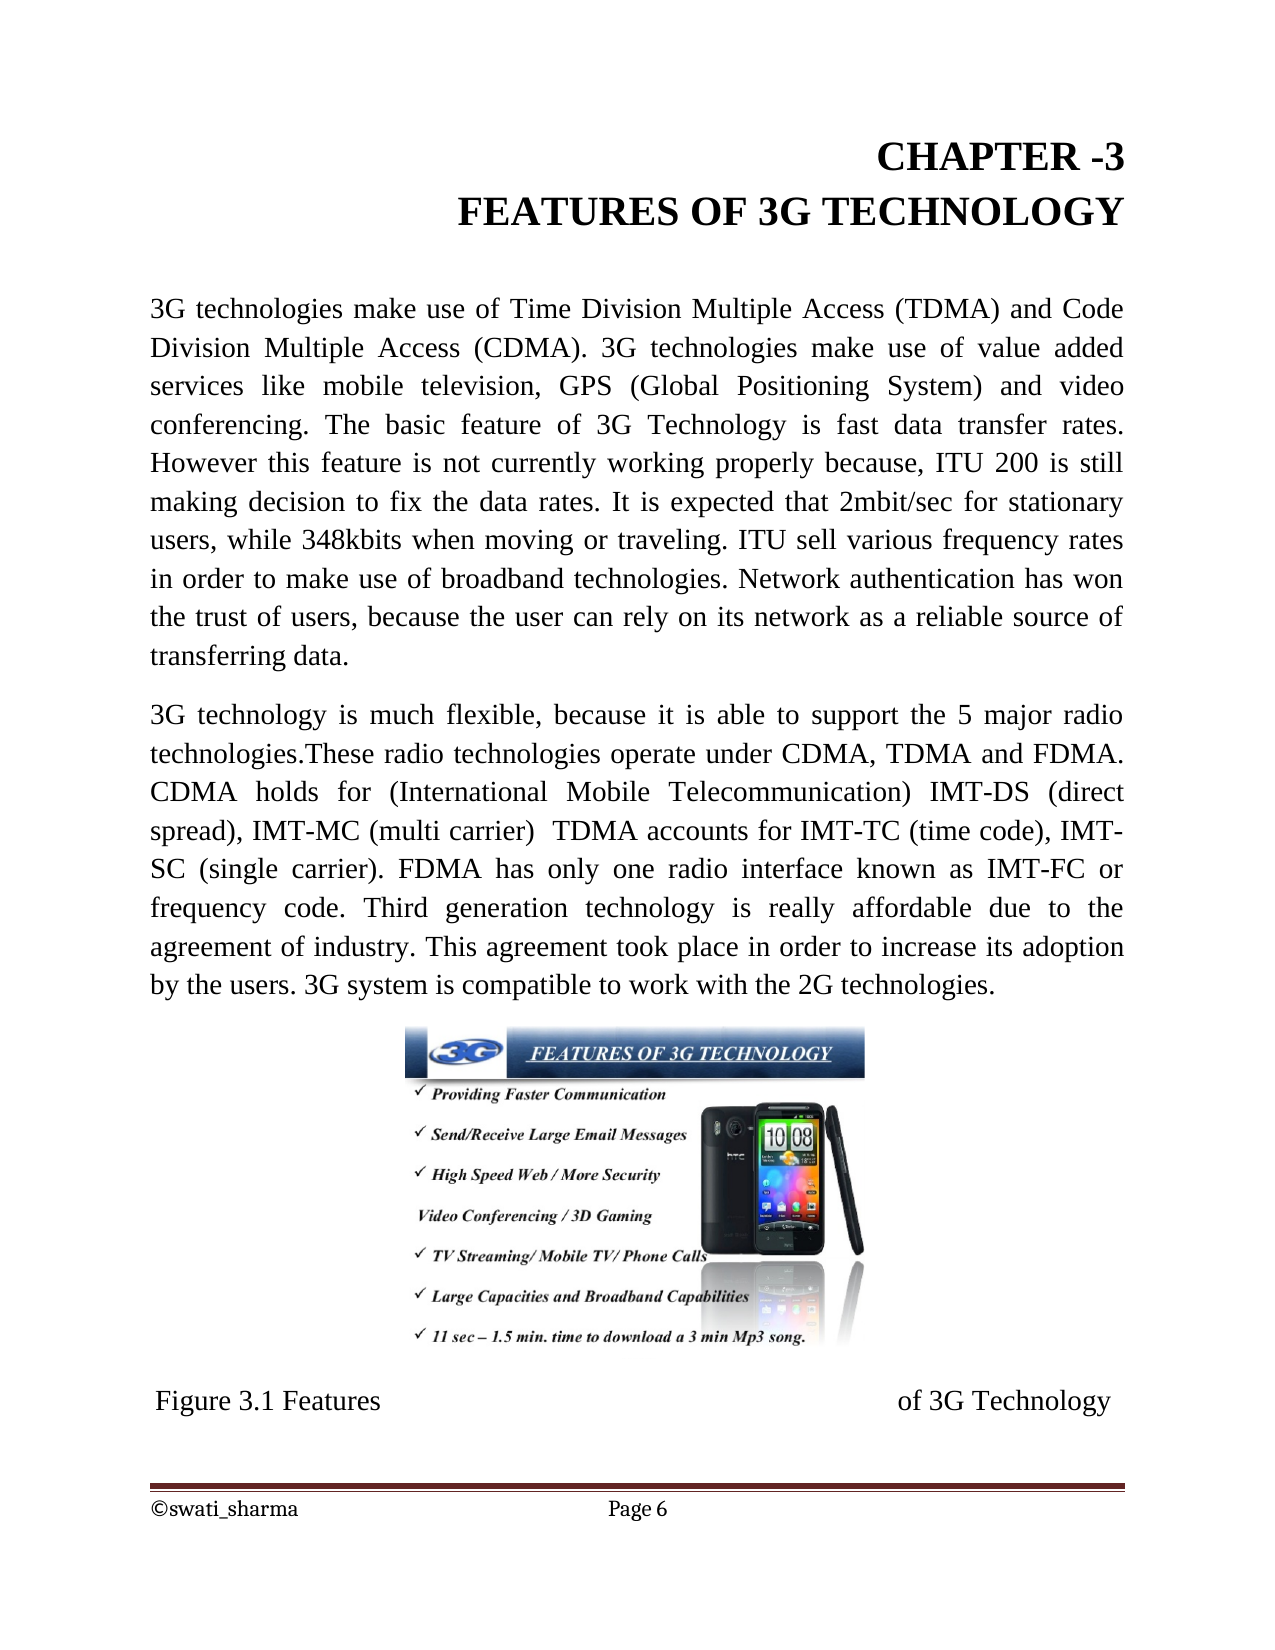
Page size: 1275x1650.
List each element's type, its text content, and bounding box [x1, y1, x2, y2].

picture [405, 1026, 865, 1359]
text 3G technology is much flexible, because it is able to support the 5 major radio technologies.These radio technologies operate under CDMA, TDMA and FDMA. CDMA holds for (International Mobile Telecommunication) IMT-DS (direct spread), IMT-MC (multi carrier) TDMA accounts for IMT-TC (time code), IMT-SC (single carrier). FDMA has only one radio interface known as IMT-FC or frequency code. Third generation technology is really affordable due to the agreement of industry. This agreement took place in order to increase its adoption by the users. 3G system is compatible to work with the 2G technologies. [150, 697, 1125, 1001]
text CHAPTER -3 FEATURES OF 3G TECHNOLOGY [167, 131, 1125, 266]
text 3G technologies make use of Time Division Multiple Access (TDMA) and Code Division Multiple Access (CDMA). 3G technologies make use of value added services like mobile television, GPS (Global Positioning System) and video conferencing. The basic feature of 3G Technology is fast data transfer rates. However this feature is not currently working properly because, ITU 200 is still making decision to fix the data rates. It is expected that 2mbit/sec for stationary users, while 348kbits when moving or traveling. ITU sell various frequency rates in order to make use of broadband technologies. Network authentication has won the trust of users, because the user can rely on its network as a reliable source of transferring data. [150, 291, 1125, 672]
text Figure 3.1 Features of 3G Technology [150, 1383, 1125, 1416]
